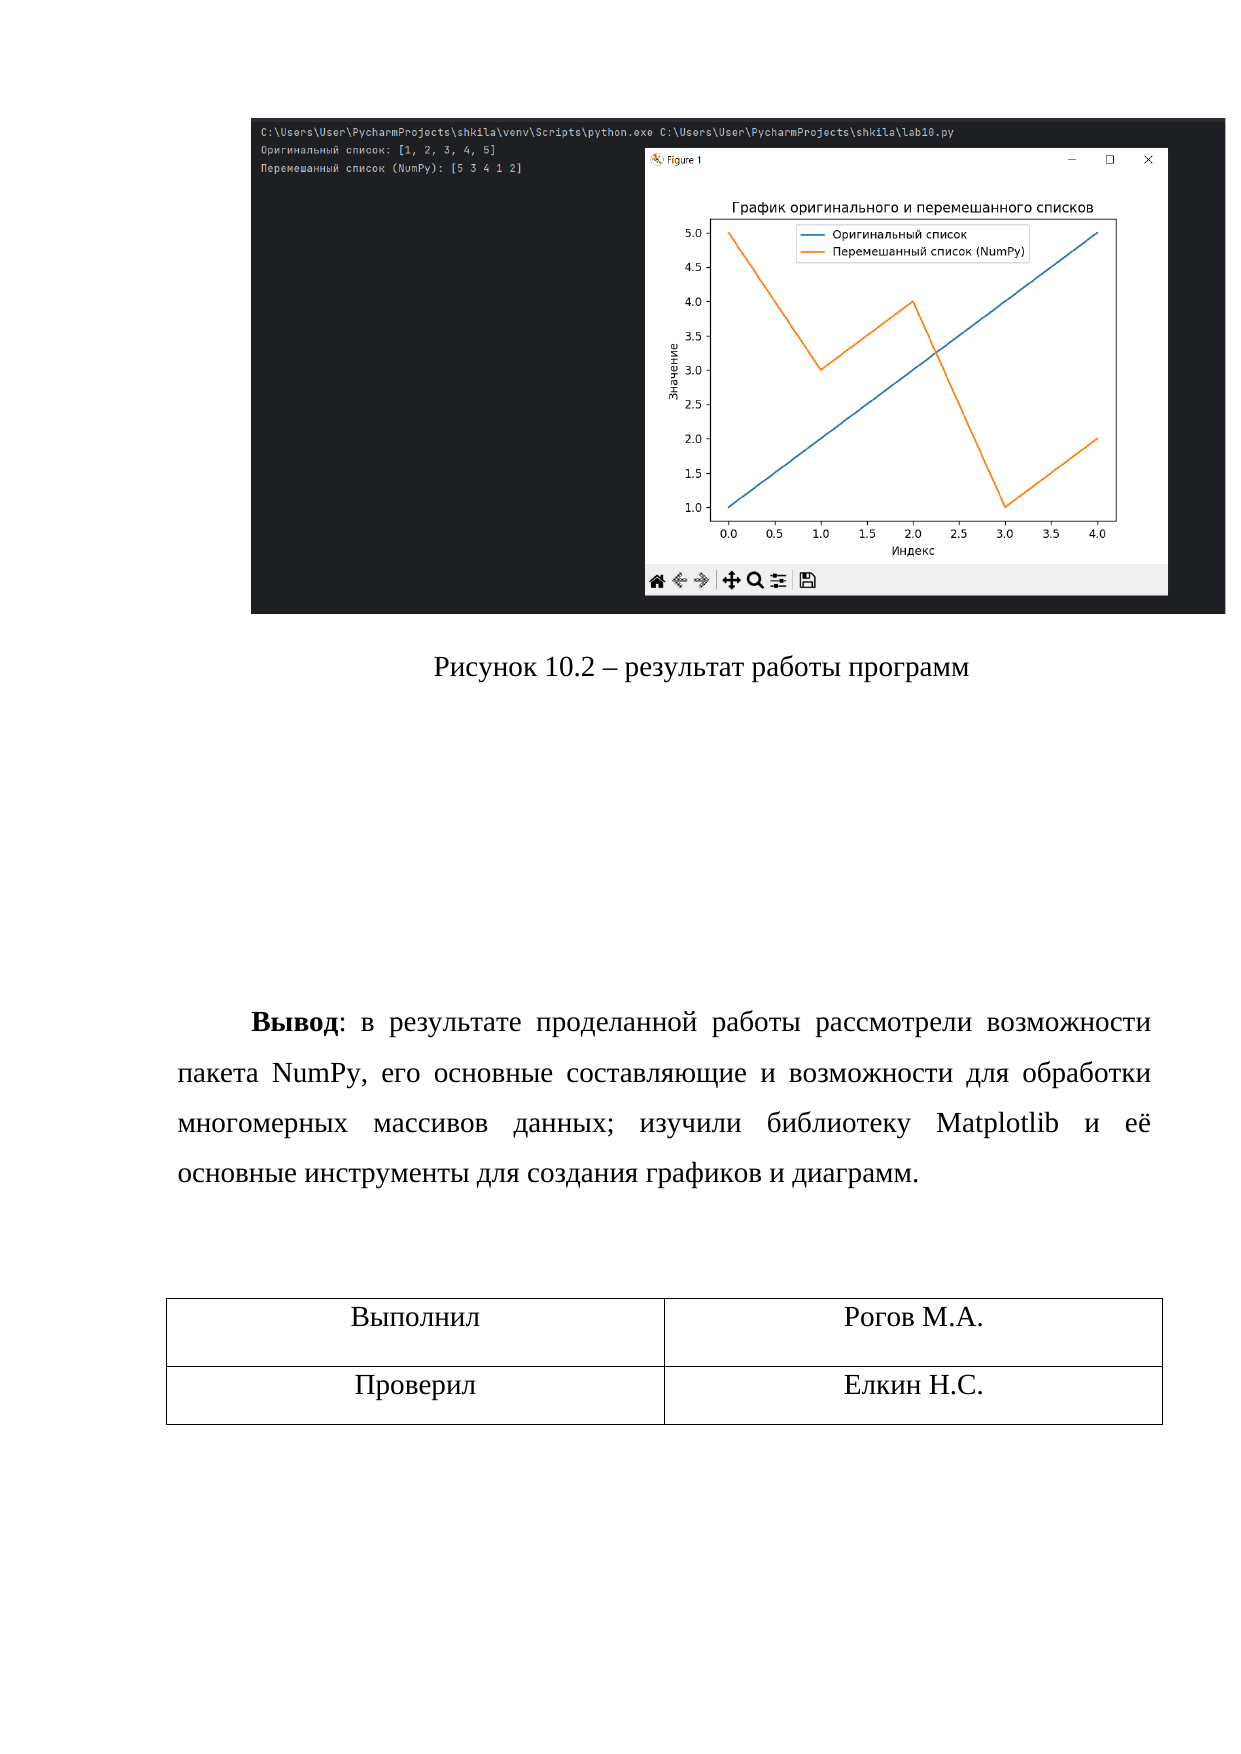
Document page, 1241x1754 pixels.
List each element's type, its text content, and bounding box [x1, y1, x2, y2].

table_header Рогов М.А. [665, 1299, 1162, 1366]
table_cell Проверил [167, 1367, 664, 1424]
table_cell Елкин Н.С. [665, 1367, 1162, 1424]
text Рисунок 10.2 – результат работы программ [177, 649, 1152, 682]
text Вывод: в результате проделанной работы рассмотрели возможности пакета NumPy, его основные составляющие и возможности для обработки многомерных массивов данных; изучили библиотеку Matplotlib и её основные инструменты для создания графиков и диаграмм. [177, 1004, 1152, 1189]
table_header Выполнил [167, 1299, 664, 1366]
picture [251, 118, 1226, 614]
